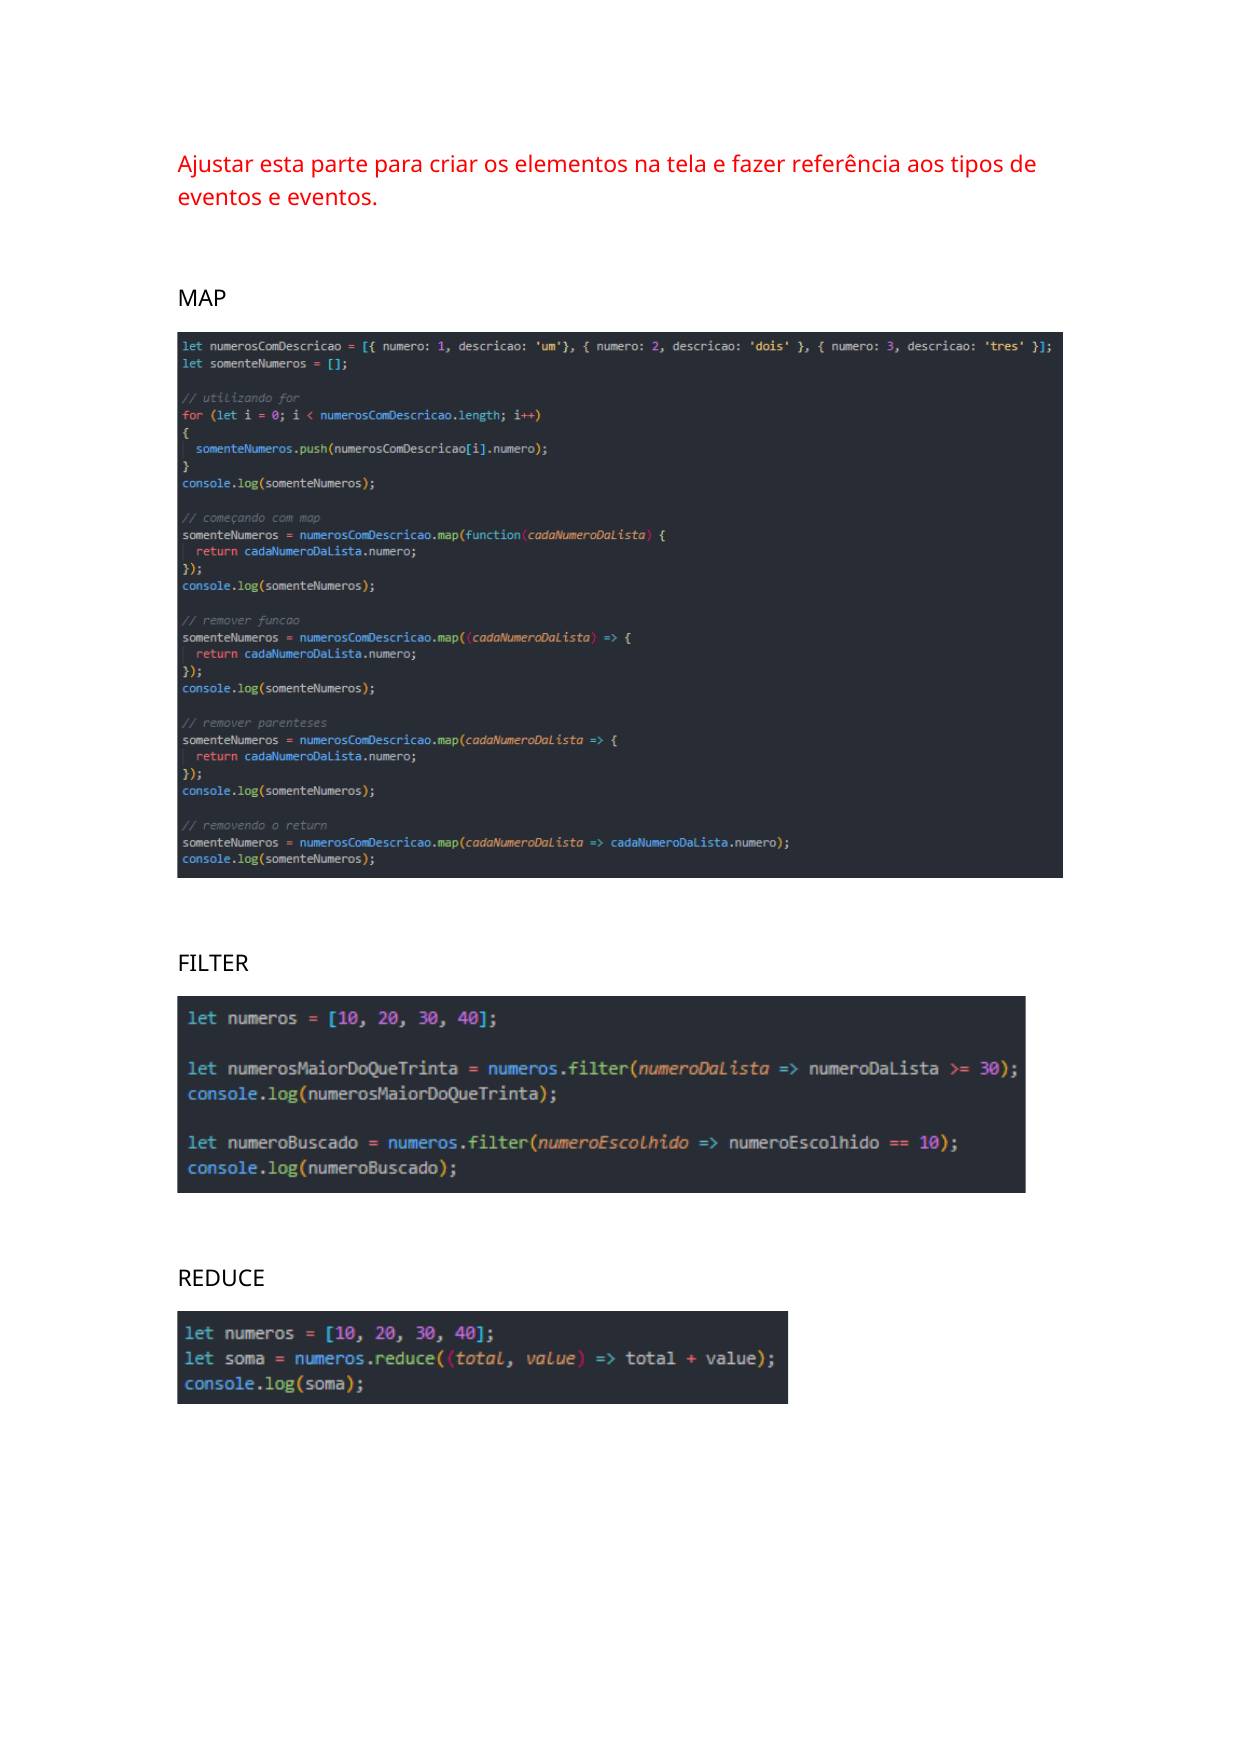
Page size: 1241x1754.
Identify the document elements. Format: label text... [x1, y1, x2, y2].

picture [177, 1311, 789, 1404]
text MAP [177, 282, 1063, 313]
text REDUCE [177, 1261, 1063, 1293]
picture [177, 996, 1026, 1193]
text Ajustar esta parte para criar os elementos na tela e fazer referência aos tipos de eventos e eventos. [177, 148, 1063, 213]
picture [177, 332, 1063, 878]
text FILTER [177, 946, 1063, 978]
